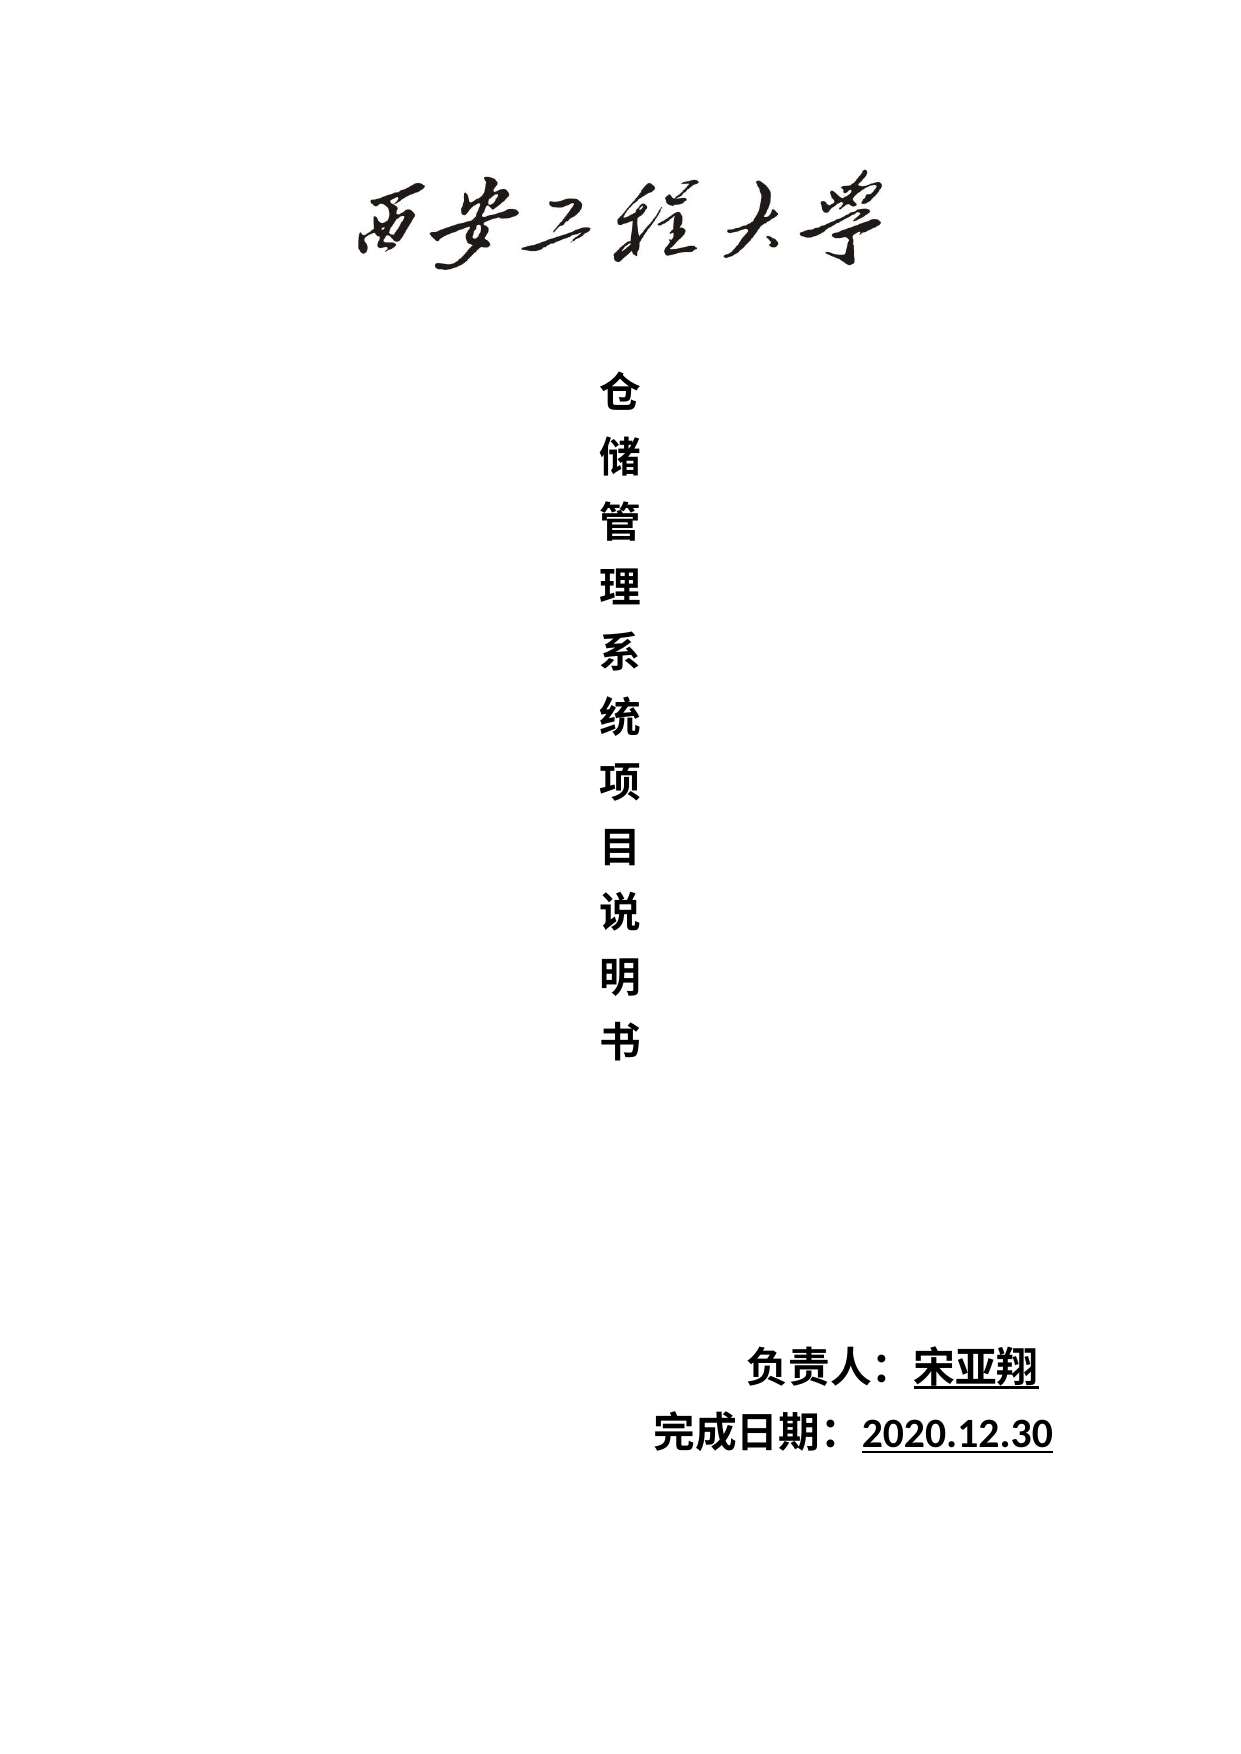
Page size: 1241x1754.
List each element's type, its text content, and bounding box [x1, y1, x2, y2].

text 明 [187, 942, 1053, 1007]
text 系 [187, 617, 1053, 682]
text 书 [187, 1007, 1053, 1072]
text 目 [187, 812, 1053, 877]
text 说 [187, 877, 1053, 942]
text 完成日期：2020.12.30 [450, 1397, 1053, 1462]
picture [358, 162, 882, 270]
text 仓 [187, 357, 1053, 422]
text 理 [187, 552, 1053, 617]
text 储 [187, 422, 1053, 487]
text 统 [187, 682, 1053, 747]
text 负责人：宋亚翔 [450, 1332, 1053, 1397]
text 管 [187, 487, 1053, 552]
text 项 [187, 747, 1053, 812]
